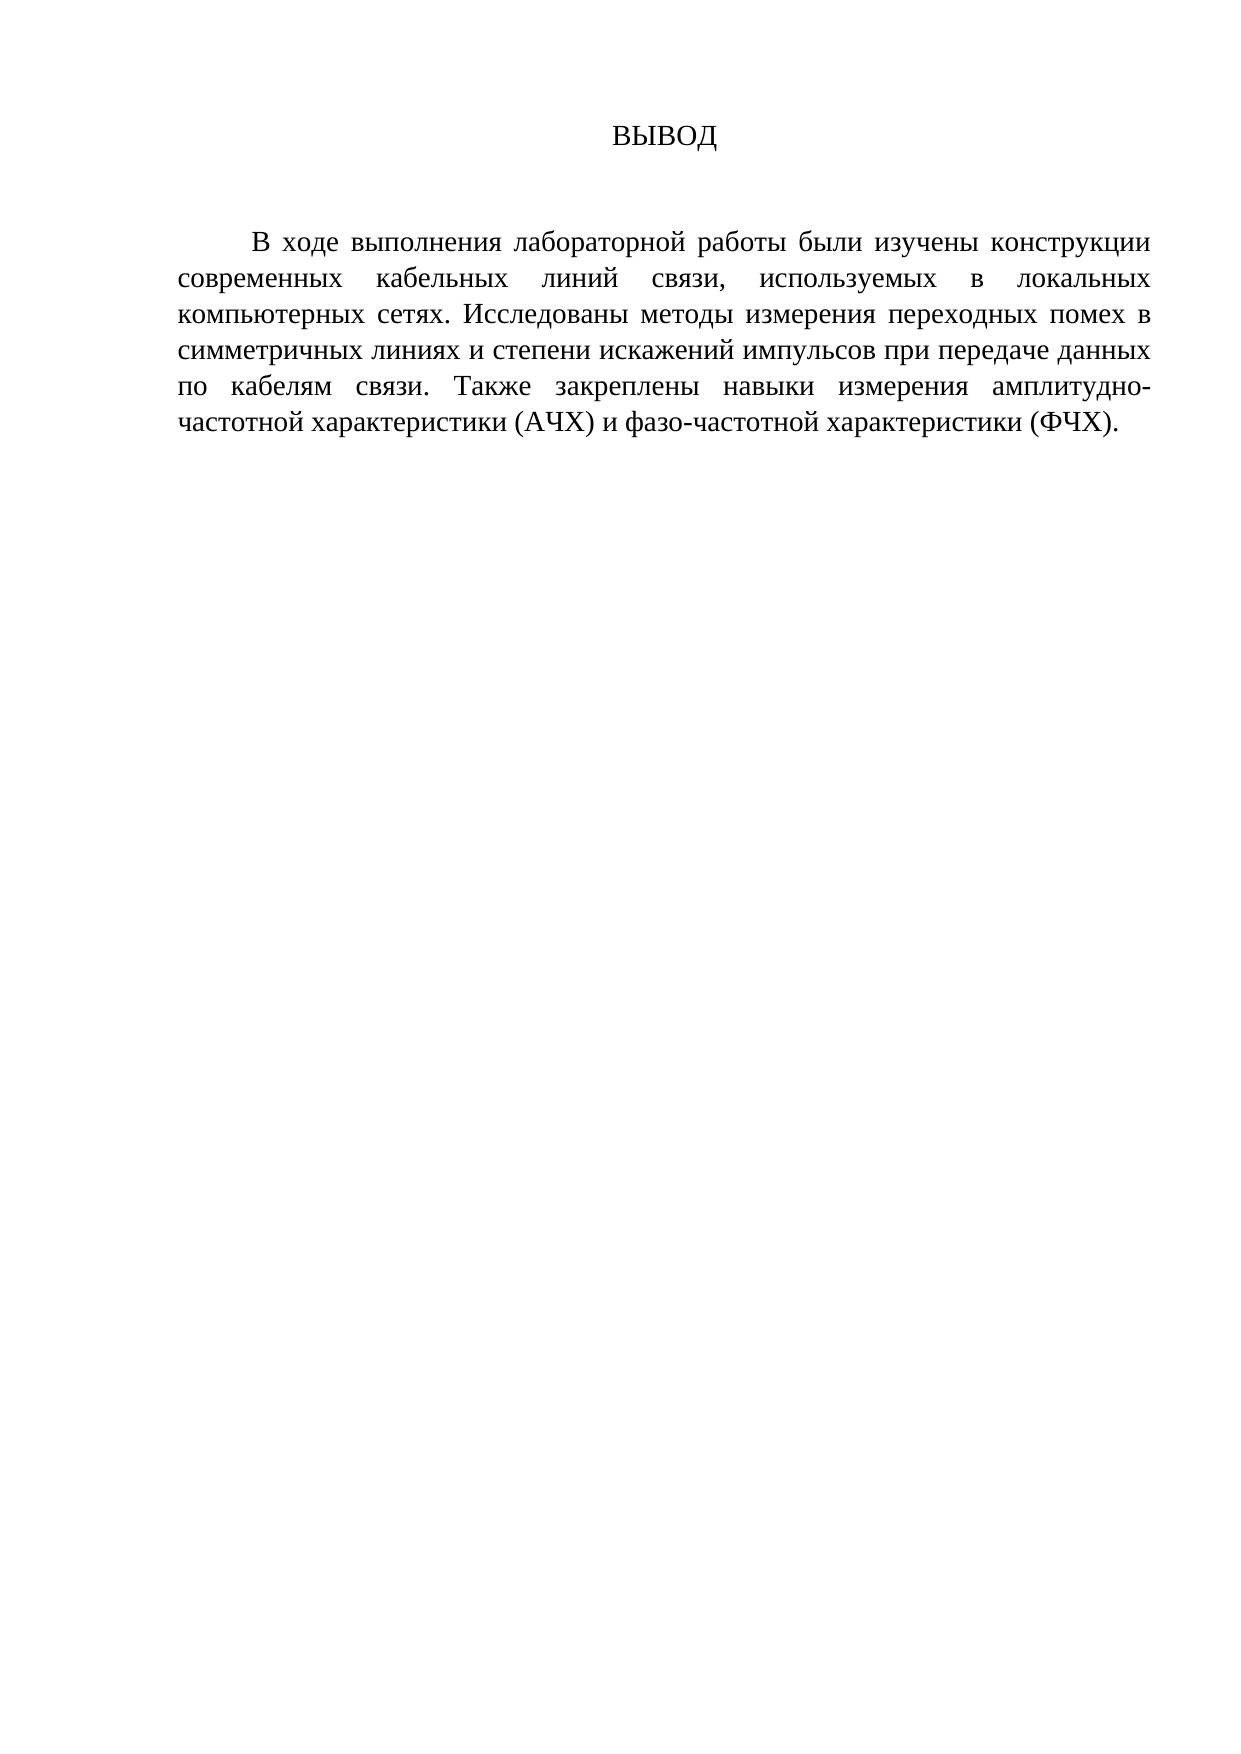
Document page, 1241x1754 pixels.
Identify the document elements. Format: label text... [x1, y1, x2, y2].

text В ходе выполнения лабораторной работы были изучены конструкции современных кабельных линий связи, используемых в локальных компьютерных сетях. Исследованы методы измерения переходных помех в симметричных линиях и степени искажений импульсов при передаче данных по кабелям связи. Также закреплены навыки измерения амплитудно-частотной характеристики (АЧХ) и фазо-частотной характеристики (ФЧХ). [177, 224, 1152, 438]
text ВЫВОД [177, 118, 1152, 152]
